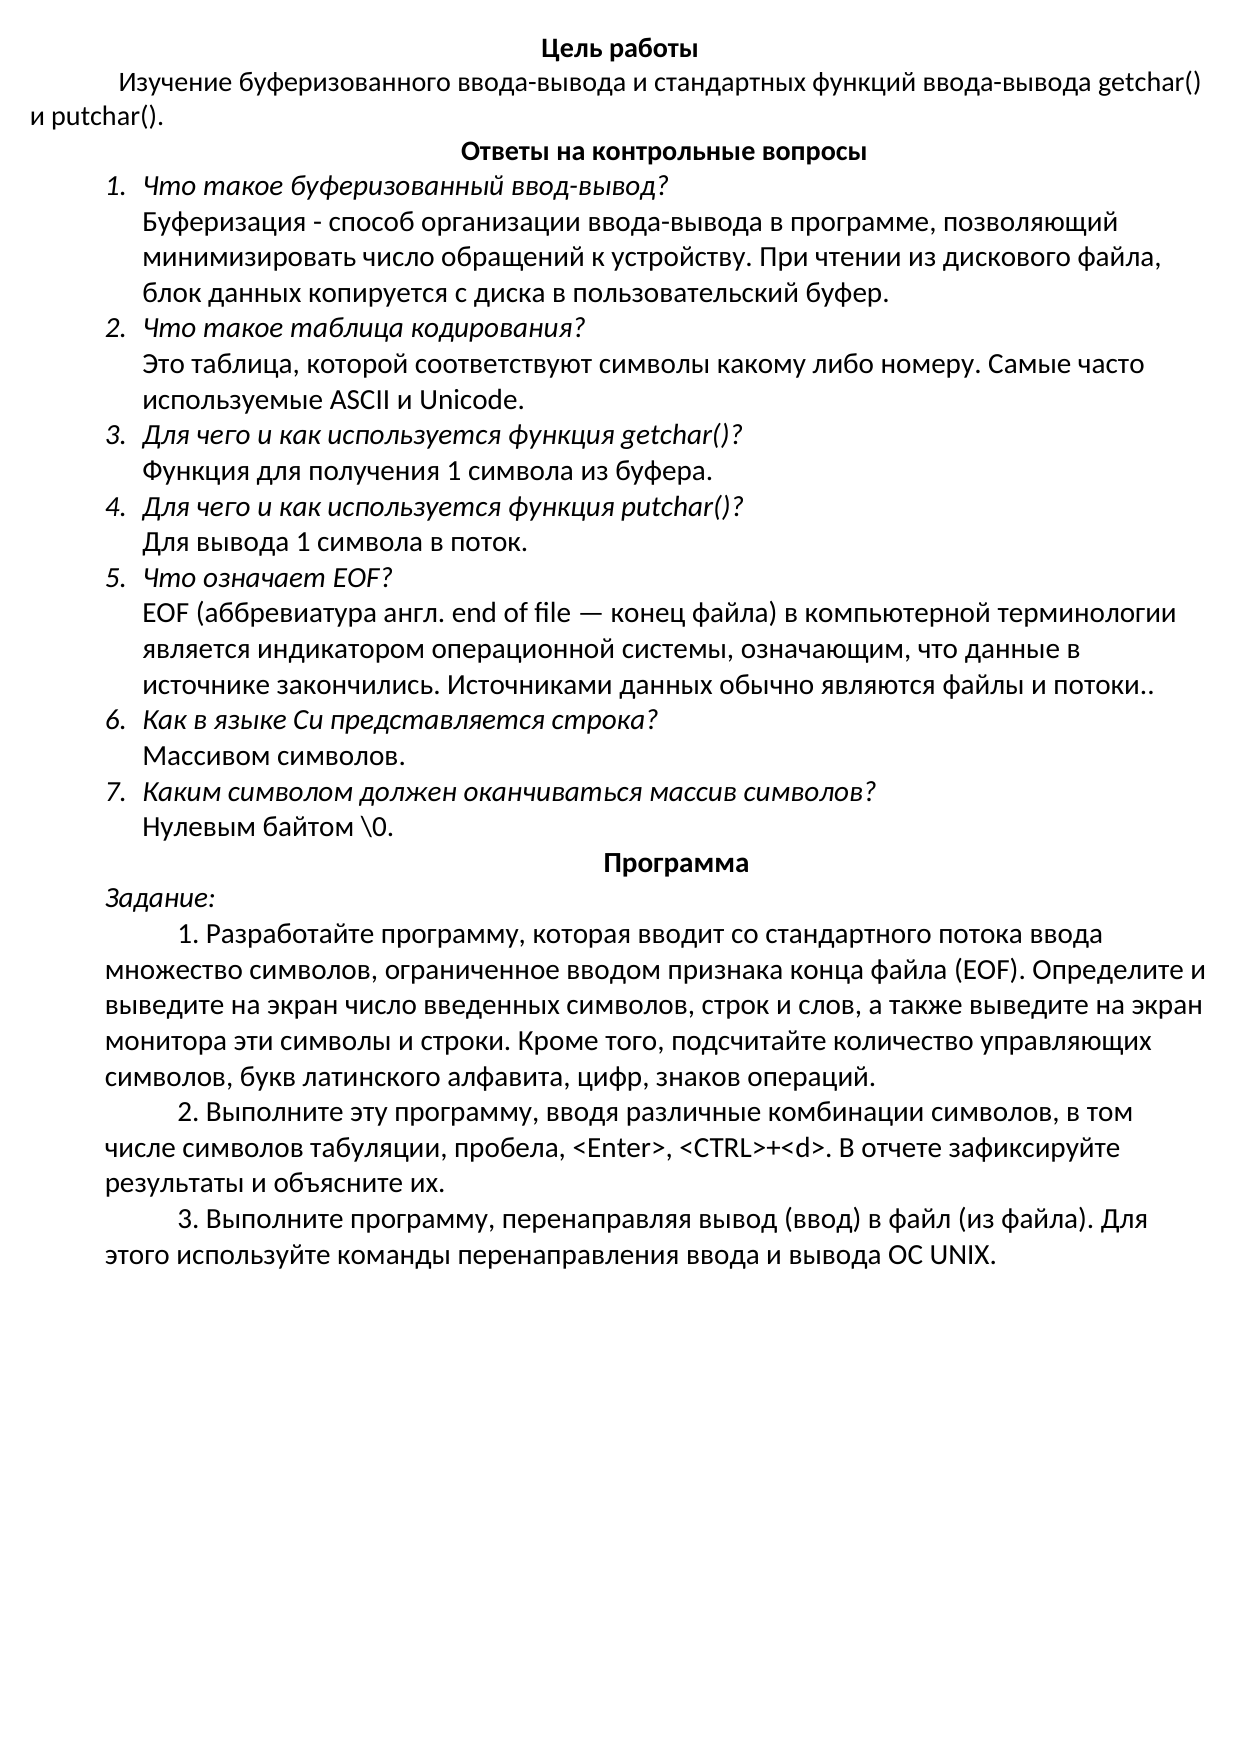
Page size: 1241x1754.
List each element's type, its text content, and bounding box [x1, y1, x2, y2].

text Цель работы [29, 29, 1211, 64]
list Как в языке Си представляется строка? [104, 701, 1211, 737]
list Каким символом должен оканчиваться массив символов? [104, 773, 1211, 808]
list Буферизация - способ организации ввода-вывода в программе, позволяющий минимизировать число обращений к устройству. При чтении из дискового файла, блок данных копируется с диска в пользовательский буфер. [142, 203, 1211, 309]
text Ответы на контрольные вопросы [29, 133, 1211, 167]
list 3. Выполните программу, перенаправляя вывод (ввод) в файл (из файла). Для этого используйте команды перенаправления ввода и вывода OC UNIX. [104, 1200, 1211, 1271]
list Для вывода 1 символа в поток. [142, 523, 1211, 559]
list Программа [142, 844, 1211, 879]
list 2. Выполните эту программу, вводя различные комбинации символов, в том числе символов табуляции, пробела, <Enter>, <CTRL>+<d>. В отчете зафиксируйте результаты и объясните их. [104, 1093, 1211, 1200]
list Для чего и как используется функция getchar()? [104, 416, 1211, 452]
list Массивом символов. [142, 737, 1211, 773]
list Функция для получения 1 символа из буфера. [142, 452, 1211, 488]
list Нулевым байтом \0. [142, 808, 1211, 844]
list 1. Разработайте программу, которая вводит со стандартного потока ввода множество символов, ограниченное вводом признака конца файла (EOF). Определите и выведите на экран число введенных символов, строк и слов, а также выведите на экран монитора эти символы и строки. Кроме того, подсчитайте количество управляющих символов, букв латинского алфавита, цифр, знаков операций. [104, 915, 1211, 1093]
text Изучение буферизованного ввода-вывода и стандартных функций ввода-вывода getchar() и putchar(). [29, 64, 1211, 133]
list Для чего и как используется функция putchar()? [104, 488, 1211, 523]
list EOF (аббревиатура англ. end of file — конец файла) в компьютерной терминологии является индикатором операционной системы, означающим, что данные в источнике закончились. Источниками данных обычно являются файлы и потоки.. [142, 594, 1211, 701]
list Это таблица, которой соответствуют символы какому либо номеру. Самые часто используемые ASCII и Unicode. [142, 345, 1211, 416]
list Что такое буферизованный ввод-вывод? [104, 167, 1211, 203]
list Что такое таблица кодирования? [104, 309, 1211, 345]
list Что означает EOF? [104, 559, 1211, 594]
list Задание: [104, 879, 1211, 915]
